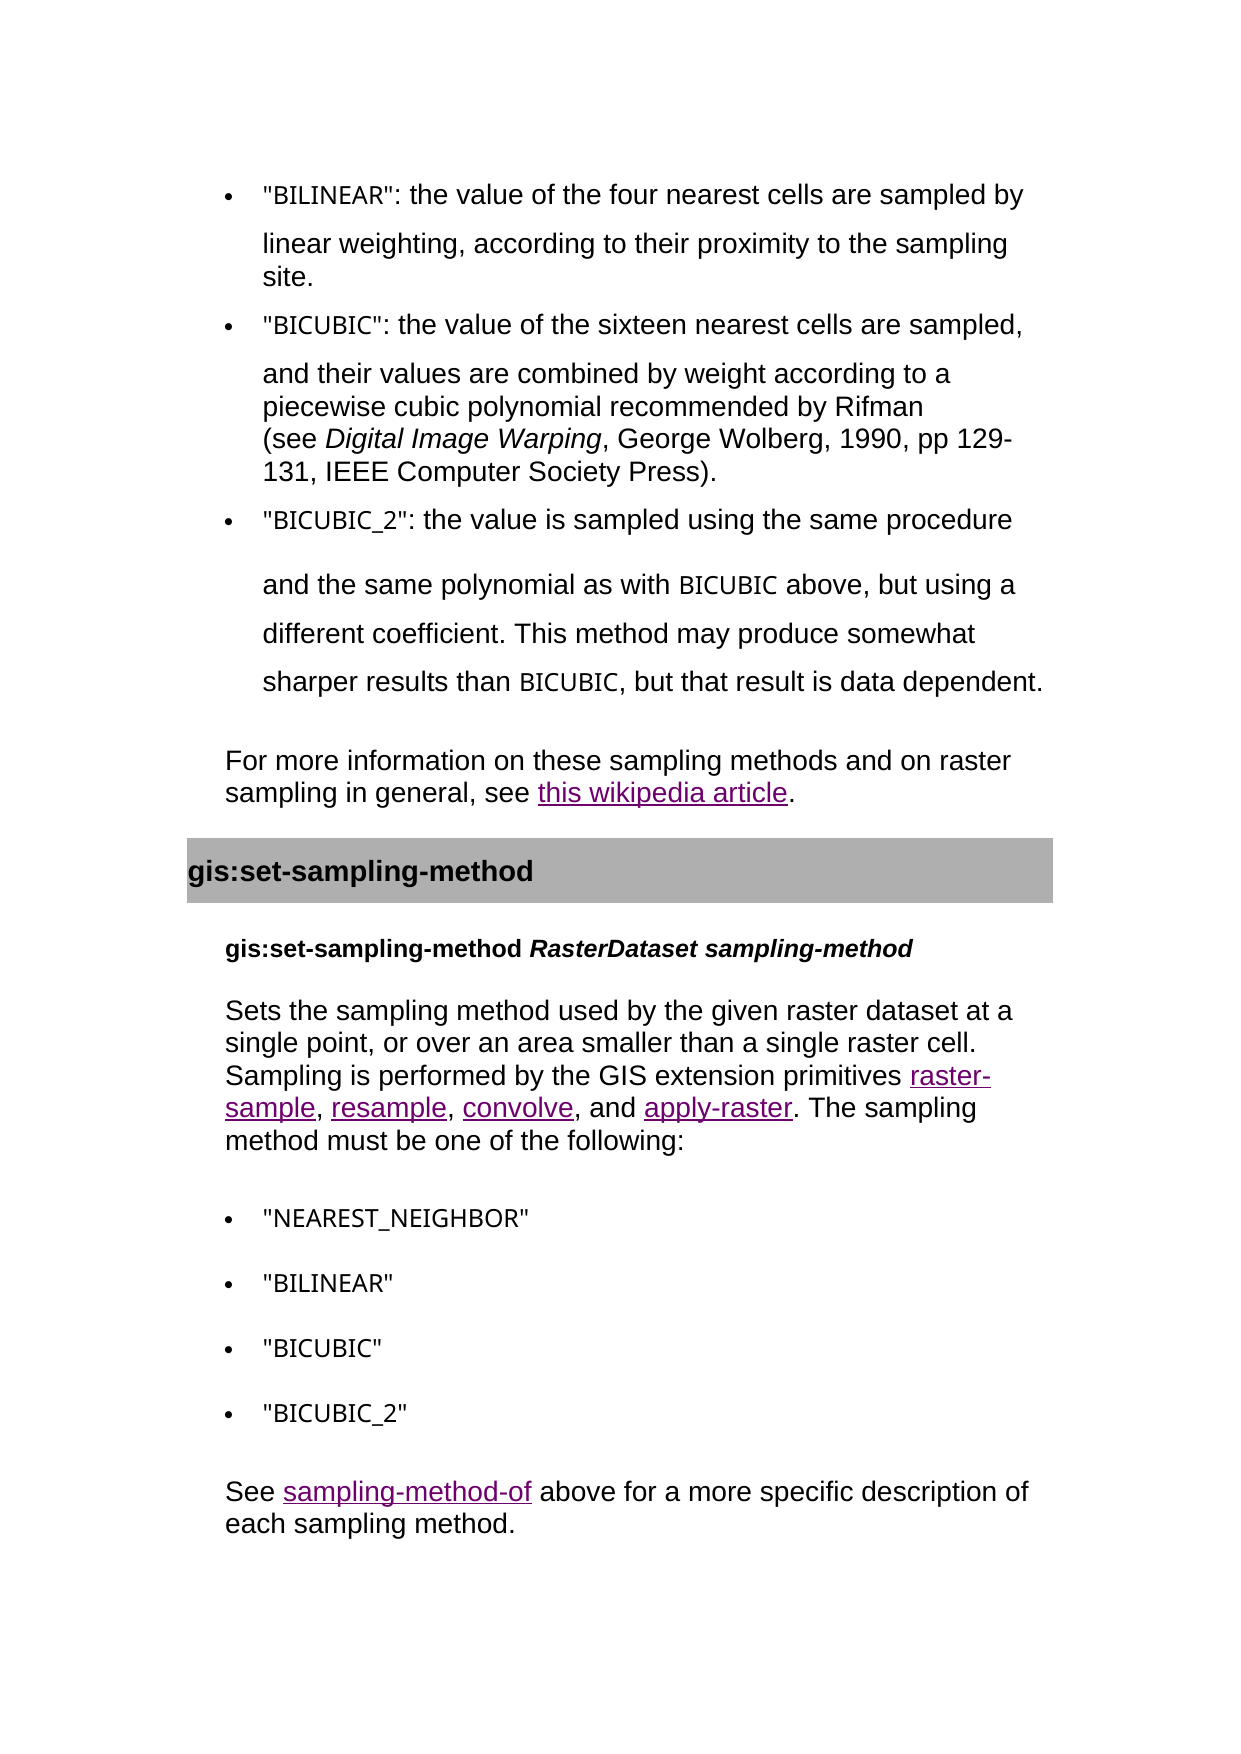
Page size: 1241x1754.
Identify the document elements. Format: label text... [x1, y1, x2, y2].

list "BICUBIC" [225, 1315, 1053, 1380]
text For more information on these sampling methods and on raster sampling in general, see this wikipedia article. [225, 744, 1053, 809]
text gis:set-sampling-method RasterDataset sampling-method [225, 932, 1053, 964]
list "NEAREST_NEIGHBOR" [225, 1185, 1053, 1250]
list "BICUBIC_2": the value is sampled using the same procedure and the same polynomial as with BICUBIC above, but using a different coefficient. This method may produce somewhat sharper results than BICUBIC, but that result is data dependent. [225, 487, 1053, 714]
list "BILINEAR": the value of the four nearest cells are sampled by linear weighting, according to their proximity to the sampling site. [225, 162, 1053, 292]
text Sets the sampling method used by the given raster dataset at a single point, or over an area smaller than a single raster cell. Sampling is performed by the GIS extension primitives raster-sample, resample, convolve, and apply-raster. The sampling method must be one of the following: [225, 994, 1053, 1156]
list "BICUBIC": the value of the sixteen nearest cells are sampled, and their values are combined by weight according to a piecewise cubic polynomial recommended by Rifman (see Digital Image Warping, George Wolberg, 1990, pp 129-131, IEEE Computer Society Press). [225, 292, 1053, 487]
text See sampling-method-of above for a more specific description of each sampling method. [225, 1474, 1053, 1539]
list "BILINEAR" [225, 1250, 1053, 1315]
list "BICUBIC_2" [225, 1380, 1053, 1445]
text gis:set-sampling-method [187, 838, 1053, 903]
